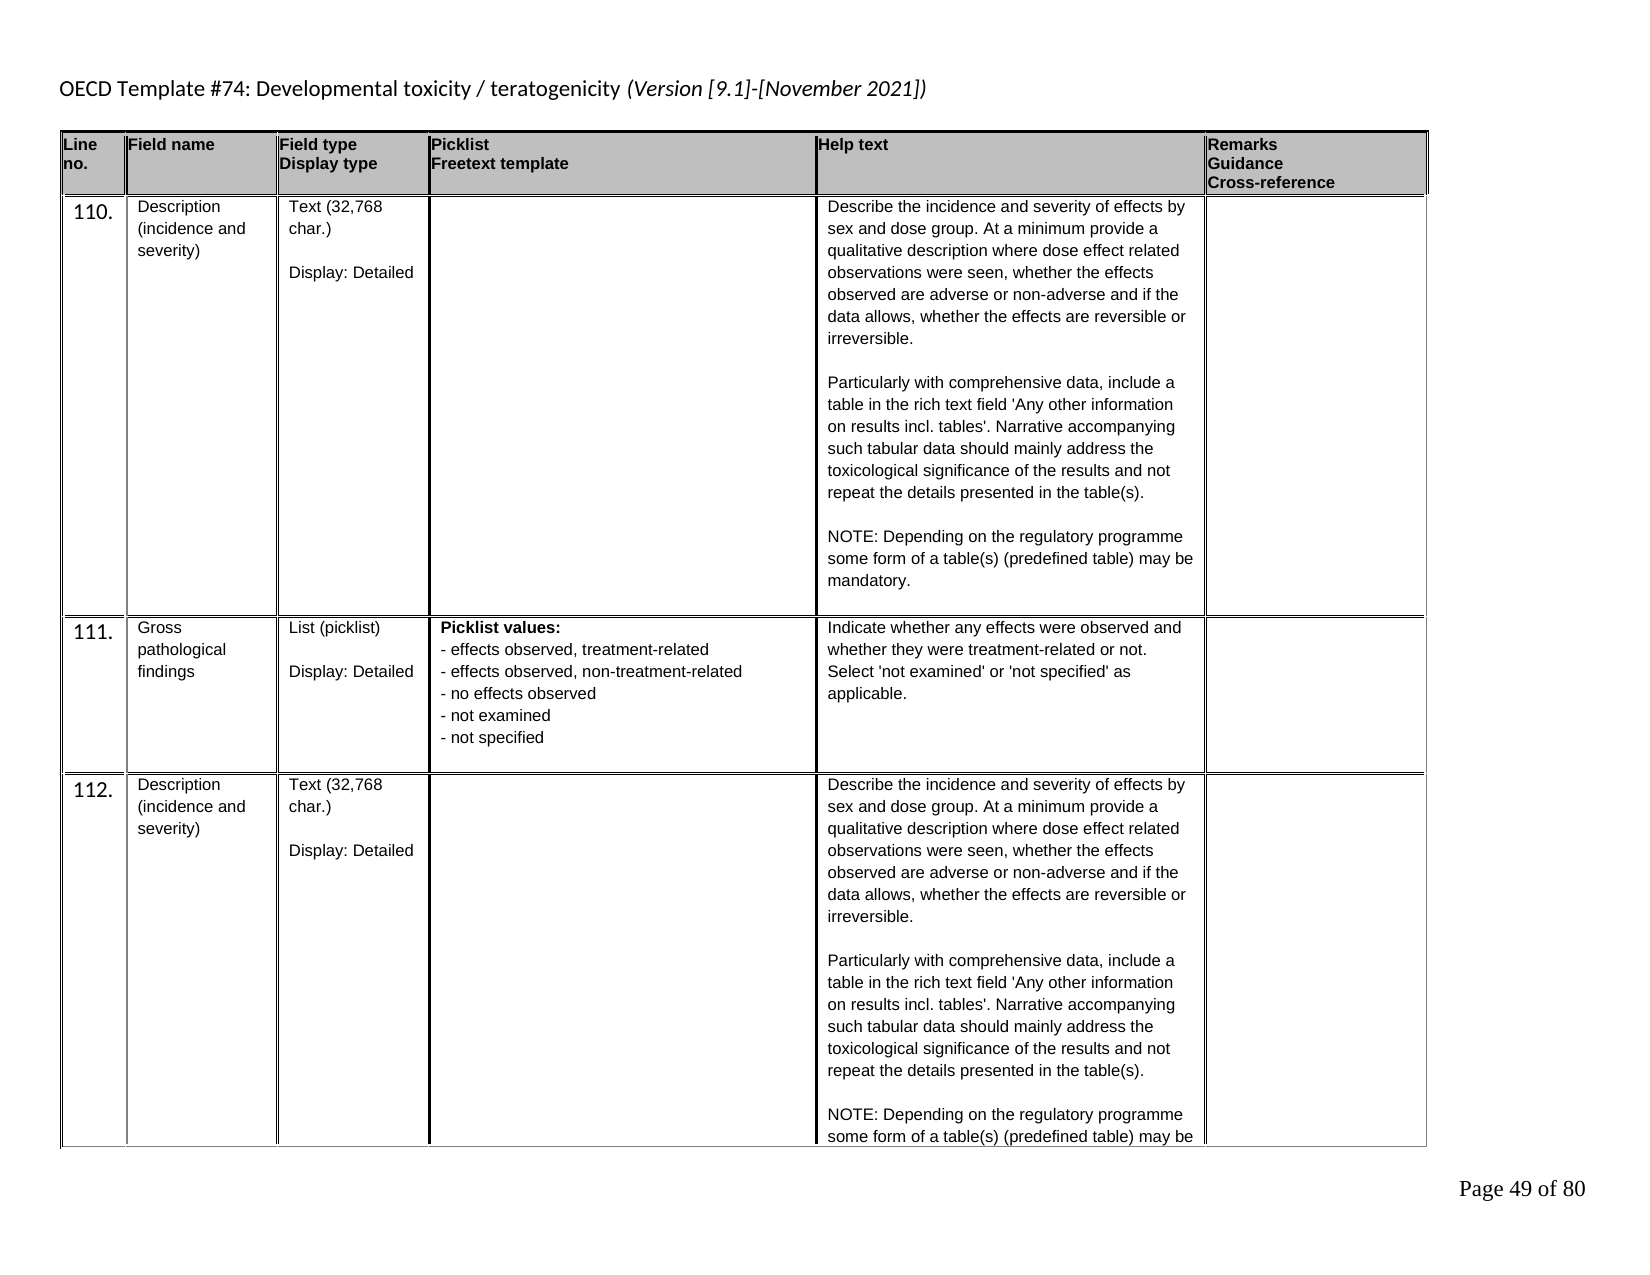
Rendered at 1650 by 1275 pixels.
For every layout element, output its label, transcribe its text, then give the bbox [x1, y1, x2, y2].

table_cell Picklist values: - effects observed, treatment-related - effects observed, non-treatment-related - no effects observed - not examined - not specified [431, 618, 815, 771]
table_cell [1207, 615, 1426, 771]
table_cell Text (32,768 char.) Display: Detailed [278, 775, 429, 1146]
table_cell Gross pathological findings [128, 618, 276, 771]
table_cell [816, 775, 1206, 1146]
table_cell [431, 197, 815, 614]
table_header Help text [816, 133, 1206, 194]
table_cell [63, 771, 126, 1146]
table_cell Indicate whether any effects were observed and whether they were treatment-related or not. Select 'not examined' or 'not specified' as applicable. [818, 618, 1204, 771]
table_header Picklist Freetext template [429, 133, 816, 194]
table_cell Text (32,768 char.) Display: Detailed [279, 197, 428, 614]
table_cell [61, 194, 126, 614]
table_cell Description (incidence and severity) [126, 775, 277, 1146]
table_cell [1206, 771, 1426, 1146]
table_cell [63, 615, 124, 771]
table_header Line no. [63, 132, 126, 194]
table_header Remarks Guidance Cross-reference [1206, 133, 1426, 194]
table_header Field type Display type [278, 132, 429, 194]
table_cell Description (incidence and severity) [128, 197, 276, 614]
table_cell List (picklist) Display: Detailed [279, 618, 428, 771]
table_cell [429, 775, 816, 1146]
table_header Field name [126, 133, 277, 194]
table_cell [1206, 194, 1427, 614]
